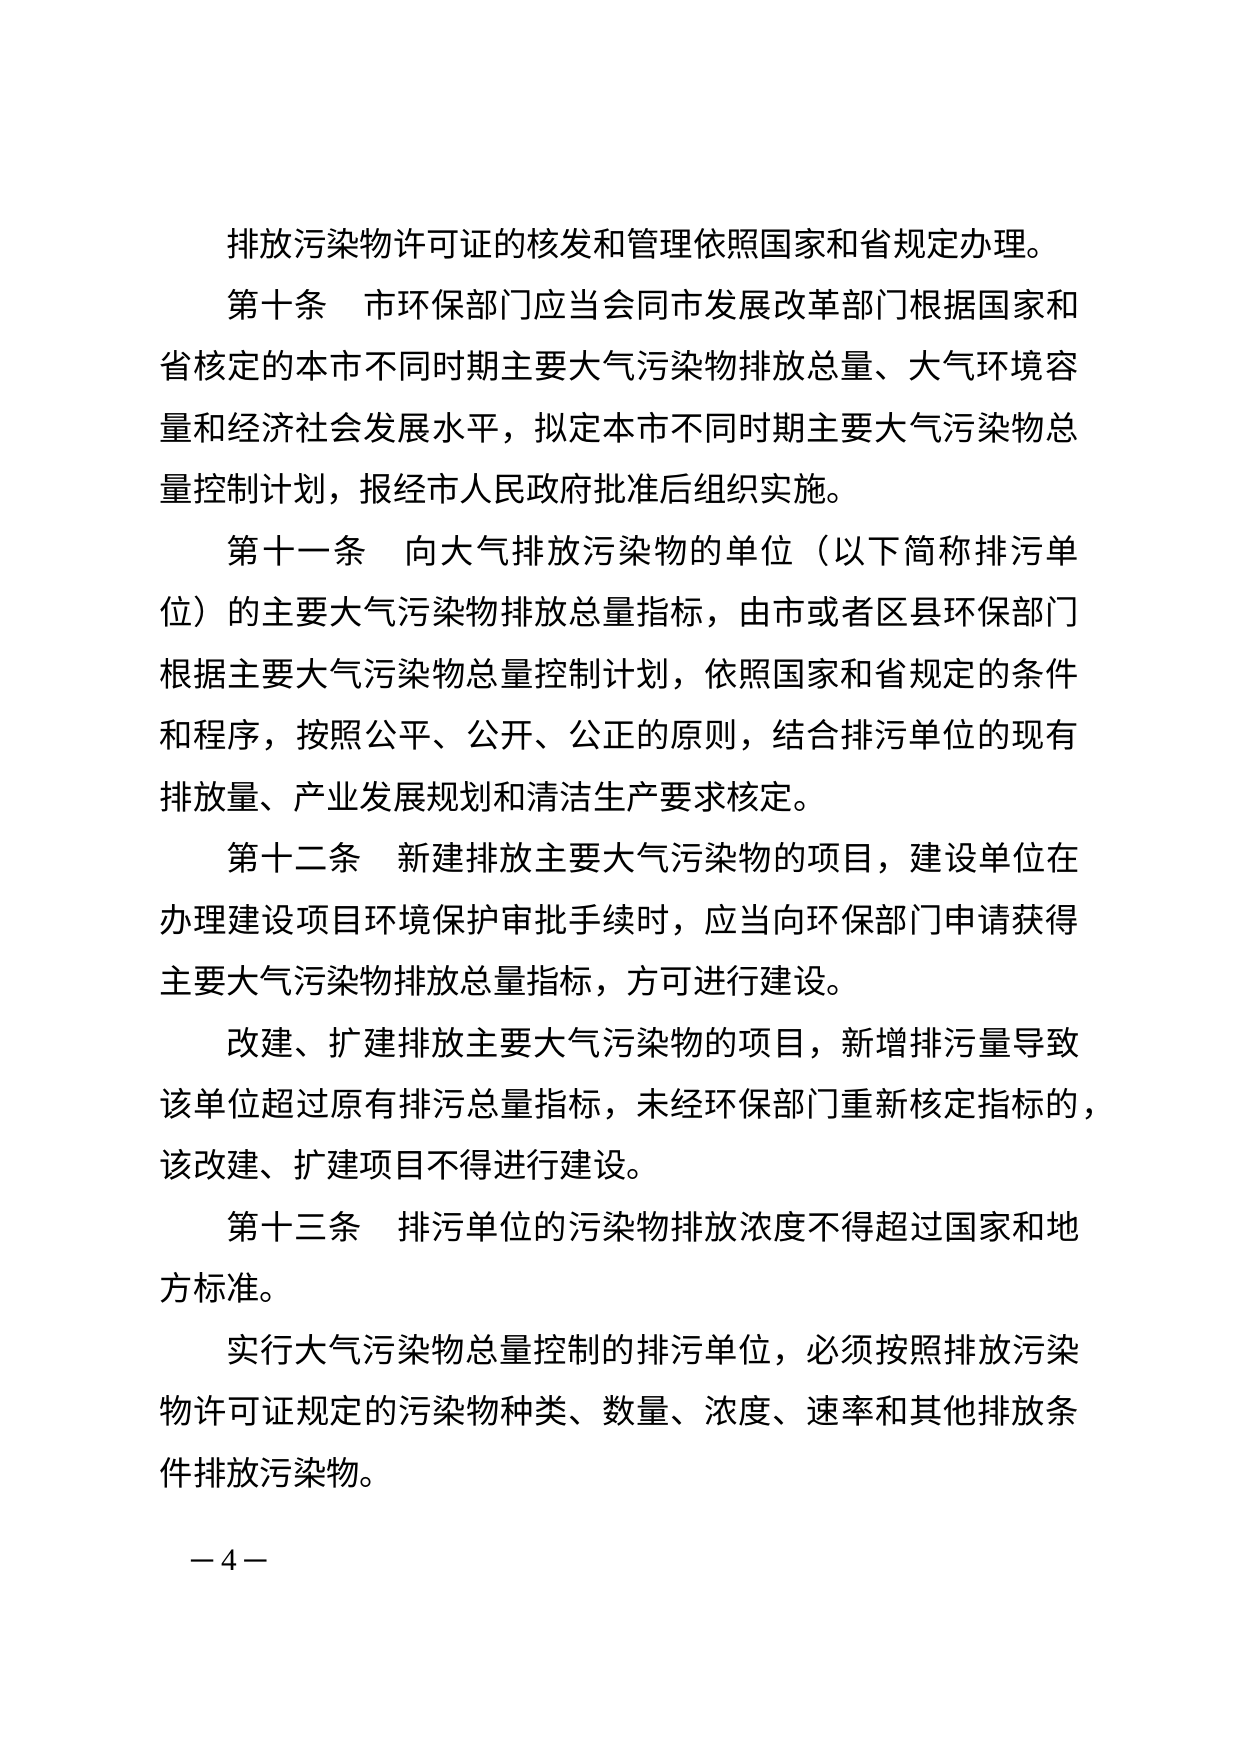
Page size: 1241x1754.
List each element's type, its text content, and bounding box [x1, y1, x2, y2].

text 第十二条 新建排放主要大气污染物的项目，建设单位在办理建设项目环境保护审批手续时，应当向环保部门申请获得主要大气污染物排放总量指标，方可进行建设。 [159, 821, 1081, 1006]
text 第十条 市环保部门应当会同市发展改革部门根据国家和省核定的本市不同时期主要大气污染物排放总量、大气环境容量和经济社会发展水平，拟定本市不同时期主要大气污染物总量控制计划，报经市人民政府批准后组织实施。 [159, 268, 1081, 514]
text 实行大气污染物总量控制的排污单位，必须按照排放污染物许可证规定的污染物种类、数量、浓度、速率和其他排放条件排放污染物。 [159, 1313, 1081, 1497]
text 第十三条 排污单位的污染物排放浓度不得超过国家和地方标准。 [159, 1190, 1081, 1313]
text 改建、扩建排放主要大气污染物的项目，新增排污量导致该单位超过原有排污总量指标，未经环保部门重新核定指标的，该改建、扩建项目不得进行建设。 [159, 1006, 1081, 1190]
text 排放污染物许可证的核发和管理依照国家和省规定办理。 [159, 207, 1081, 268]
text 第十一条 向大气排放污染物的单位（以下简称排污单位）的主要大气污染物排放总量指标，由市或者区县环保部门根据主要大气污染物总量控制计划，依照国家和省规定的条件和程序，按照公平、公开、公正的原则，结合排污单位的现有排放量、产业发展规划和清洁生产要求核定。 [159, 514, 1081, 821]
